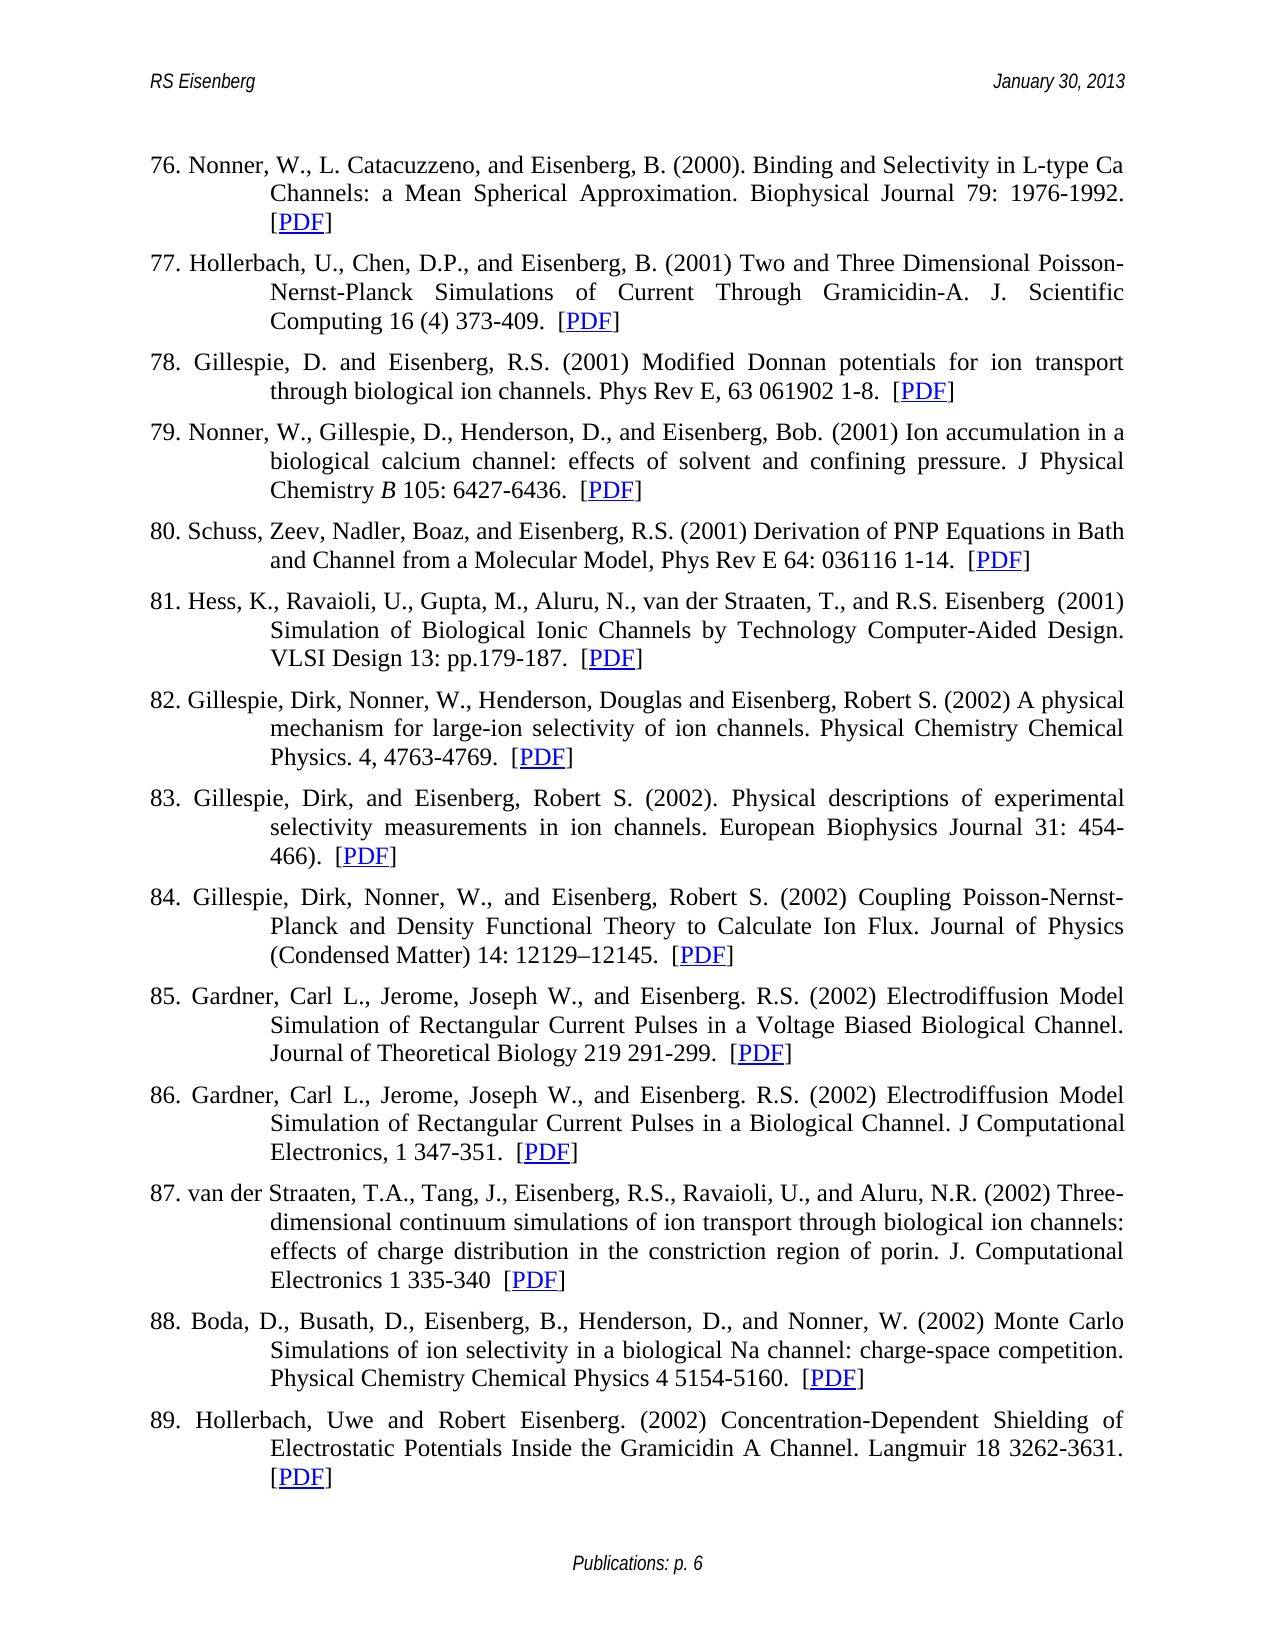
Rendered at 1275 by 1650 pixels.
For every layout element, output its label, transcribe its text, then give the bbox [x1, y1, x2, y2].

text 88. Boda, D., Busath, D., Eisenberg, B., Henderson, D., and Nonner, W. (2002) Monte Carlo Simulations of ion selectivity in a biological Na channel: charge-space competition. Physical Chemistry Chemical Physics 4 5154-5160. [PDF] [150, 1306, 1125, 1392]
text 80. Schuss, Zeev, Nadler, Boaz, and Eisenberg, R.S. (2001) Derivation of PNP Equations in Bath and Channel from a Molecular Model, Phys Rev E 64: 036116 1-14. [PDF] [150, 516, 1125, 573]
text 85. Gardner, Carl L., Jerome, Joseph W., and Eisenberg. R.S. (2002) Electrodiffusion Model Simulation of Rectangular Current Pulses in a Voltage Biased Biological Channel. Journal of Theoretical Biology 219 291-299. [PDF] [150, 981, 1125, 1067]
text 77. Hollerbach, U., Chen, D.P., and Eisenberg, B. (2001) Two and Three Dimensional Poisson-Nernst-Planck Simulations of Current Through Gramicidin-A. J. Scientific Computing 16 (4) 373-409. [PDF] [150, 248, 1125, 335]
text 84. Gillespie, Dirk, Nonner, W., and Eisenberg, Robert S. (2002) Coupling Poisson-Nernst-Planck and Density Functional Theory to Calculate Ion Flux. Journal of Physics (Condensed Matter) 14: 12129–12145. [PDF] [150, 882, 1125, 968]
text 82. Gillespie, Dirk, Nonner, W., Henderson, Douglas and Eisenberg, Robert S. (2002) A physical mechanism for large-ion selectivity of ion channels. Physical Chemistry Chemical Physics. 4, 4763-4769. [PDF] [150, 685, 1125, 771]
text 76. Nonner, W., L. Catacuzzeno, and Eisenberg, B. (2000). Binding and Selectivity in L-type Ca Channels: a Mean Spherical Approximation. Biophysical Journal 79: 1976-1992. [PDF] [150, 150, 1125, 236]
text 79. Nonner, W., Gillespie, D., Henderson, D., and Eisenberg, Bob. (2001) Ion accumulation in a biological calcium channel: effects of solvent and confining pressure. J Physical Chemistry B 105: 6427-6436. [PDF] [150, 417, 1125, 503]
text 86. Gardner, Carl L., Jerome, Joseph W., and Eisenberg. R.S. (2002) Electrodiffusion Model Simulation of Rectangular Current Pulses in a Biological Channel. J Computational Electronics, 1 347-351. [PDF] [150, 1080, 1125, 1166]
text 78. Gillespie, D. and Eisenberg, R.S. (2001) Modified Donnan potentials for ion transport through biological ion channels. Phys Rev E, 63 061902 1-8. [PDF] [150, 347, 1125, 405]
text 87. van der Straaten, T.A., Tang, J., Eisenberg, R.S., Ravaioli, U., and Aluru, N.R. (2002) Three-dimensional continuum simulations of ion transport through biological ion channels: effects of charge distribution in the constriction region of porin. J. Computational Electronics 1 335-340 [PDF] [150, 1178, 1125, 1293]
text 83. Gillespie, Dirk, and Eisenberg, Robert S. (2002). Physical descriptions of experimental selectivity measurements in ion channels. European Biophysics Journal 31: 454-466). [PDF] [150, 783, 1125, 870]
text 81. Hess, K., Ravaioli, U., Gupta, M., Aluru, N., van der Straaten, T., and R.S. Eisenberg (2001) Simulation of Biological Ionic Channels by Technology Computer-Aided Design. VLSI Design 13: pp.179-187. [PDF] [150, 586, 1125, 672]
text 89. Hollerbach, Uwe and Robert Eisenberg. (2002) Concentration-Dependent Shielding of Electrostatic Potentials Inside the Gramicidin A Channel. Langmuir 18 3262-3631. [PDF] [150, 1405, 1125, 1491]
